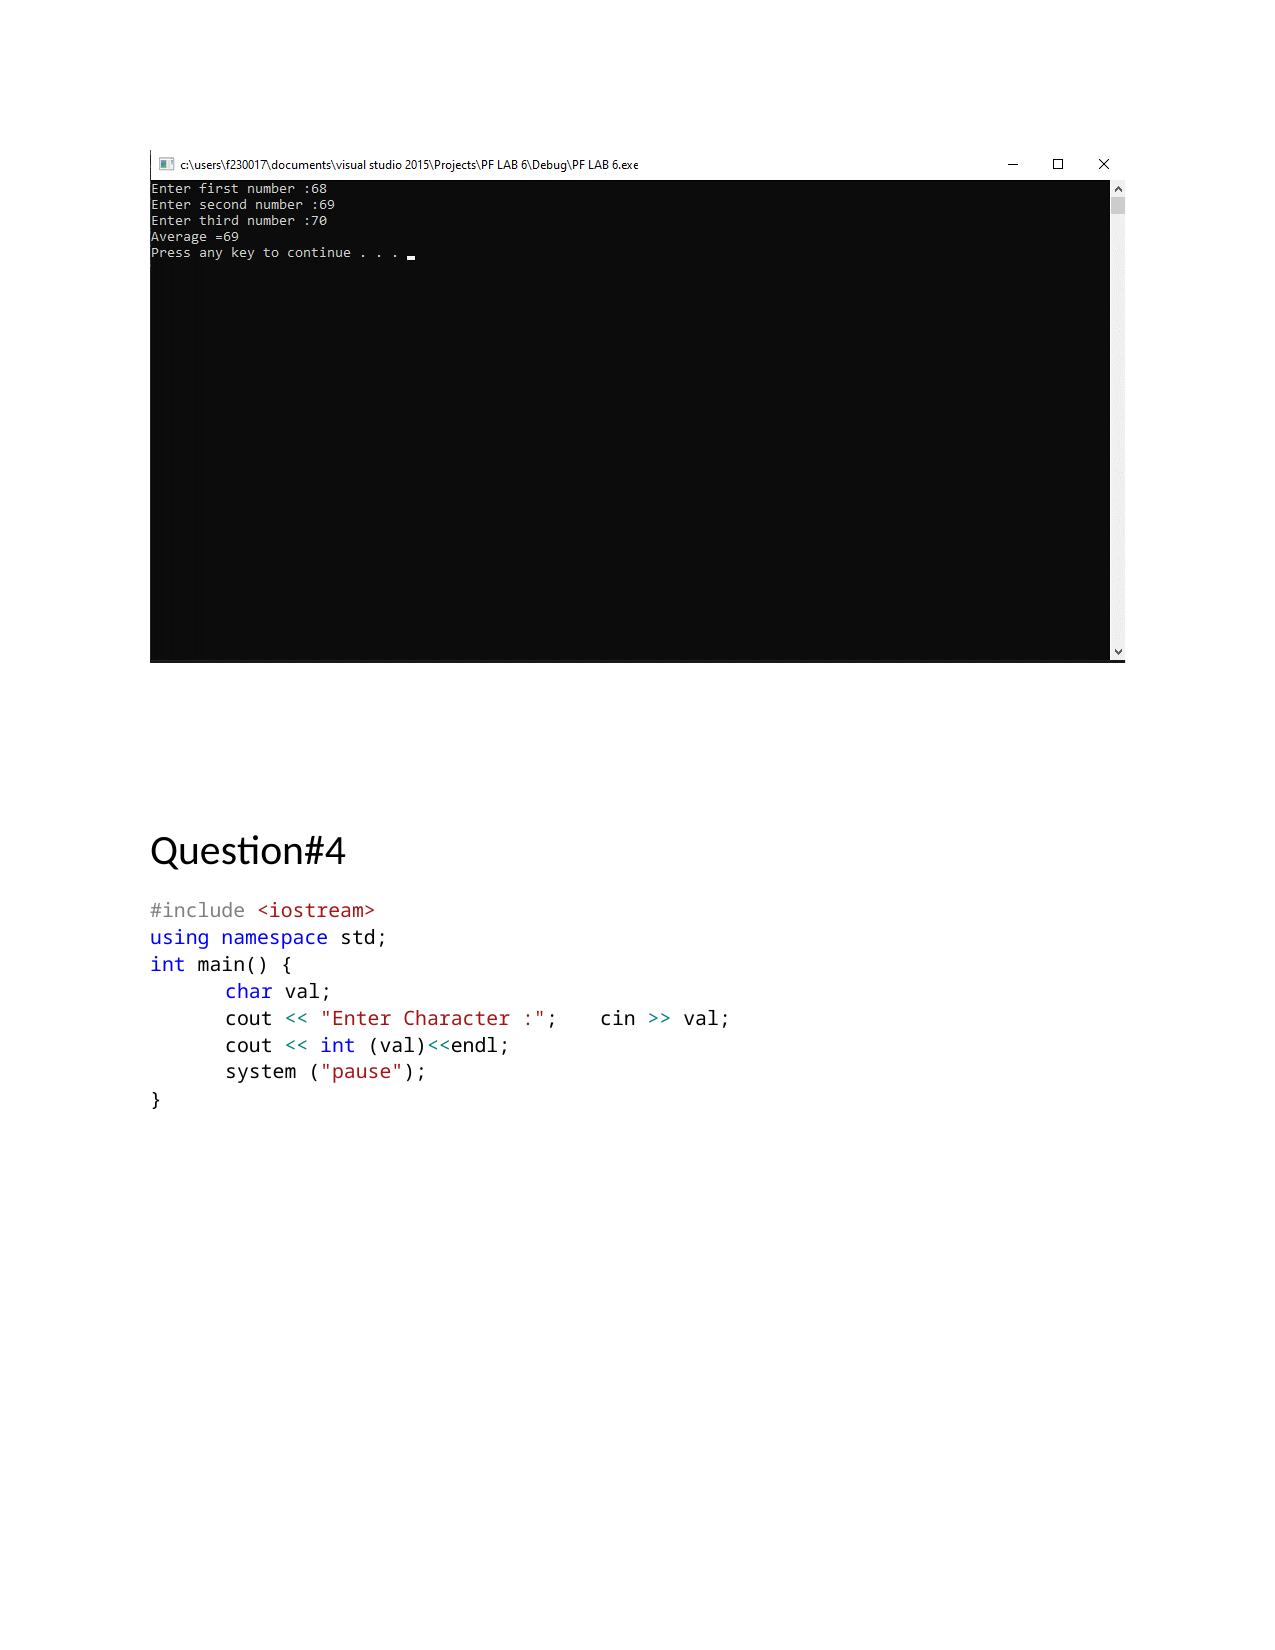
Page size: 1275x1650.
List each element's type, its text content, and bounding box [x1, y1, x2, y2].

text system ("pause"); [150, 1058, 1125, 1085]
text } [150, 1085, 1125, 1112]
text int main() { [150, 950, 1125, 977]
text Question#4 [150, 824, 1125, 875]
text cout << int (val)<<endl; [150, 1031, 1125, 1058]
text char val; [150, 977, 1125, 1004]
text #include <iostream> [150, 896, 1125, 923]
picture [150, 150, 1125, 663]
text cout << "Enter Character :"; cin >> val; [150, 1004, 1125, 1031]
text using namespace std; [150, 923, 1125, 950]
